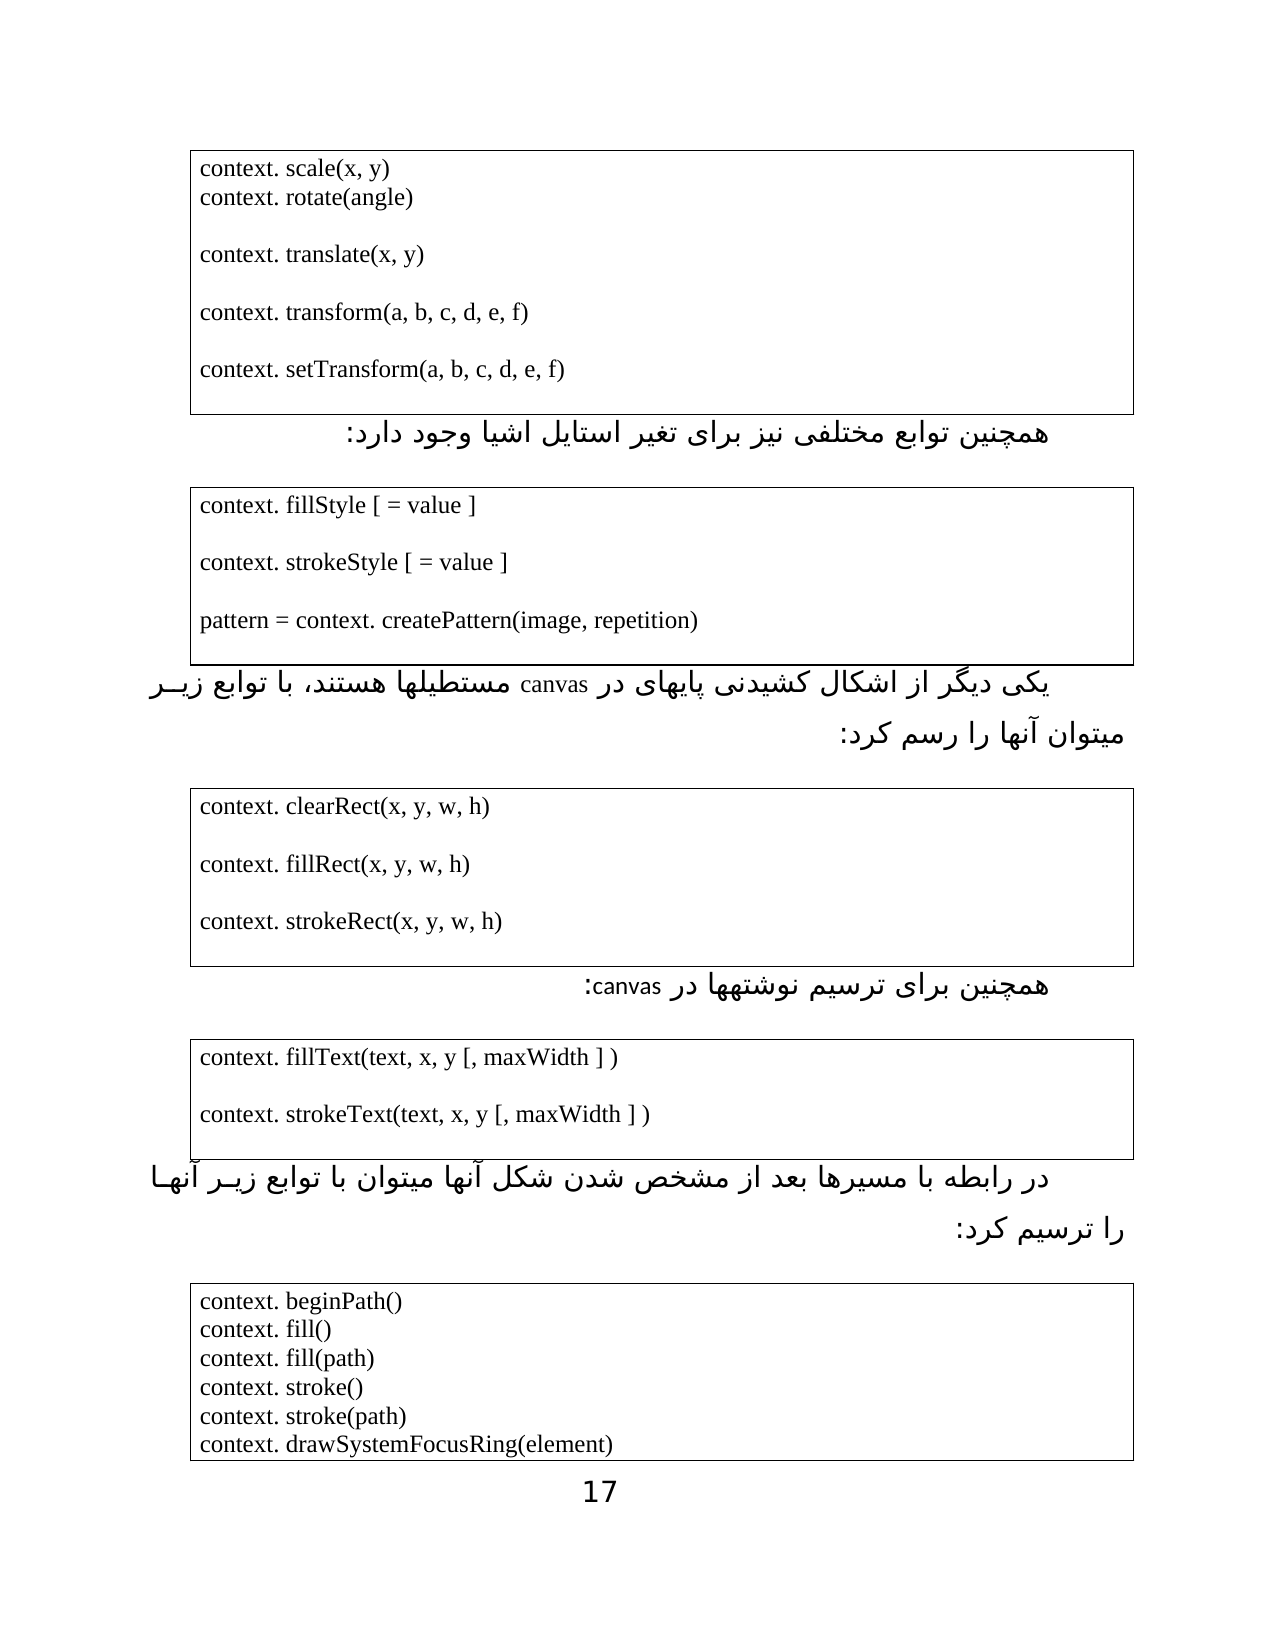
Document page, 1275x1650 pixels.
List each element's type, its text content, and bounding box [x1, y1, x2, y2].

text context. translate(x, y) [191, 236, 1133, 268]
text context. fill(path) [191, 1340, 1133, 1369]
text context. drawSystemFocusRing(element) [191, 1426, 1133, 1460]
text pattern = context. createPattern(image, repetition) [191, 602, 1133, 634]
text در رابطه با مسیرها بعد از مشخص شدن شکل آن​ها می​توان با توابع زیر آن​ها را ترسیم کرد: [150, 1160, 1125, 1245]
text context. fill() [191, 1311, 1133, 1340]
text همچنین برای ترسیم نوشته​ها در canvas: [150, 967, 1125, 1001]
text context. setTransform(a, b, c, d, e, f) [191, 351, 1133, 383]
text context. scale(x, y) [191, 151, 1133, 179]
text همچنین توابع مختلفی نیز برای تغیر استایل اشیا وجود دارد: [150, 415, 1125, 449]
text context. beginPath() [191, 1284, 1133, 1311]
text یکی دیگر از اشکال کشیدنی پایه​​ای در canvas مستطیل​ها هستند، با توابع زیر می​توان آن​ها را رسم کرد: [150, 666, 1125, 750]
text context. fillStyle [ = value ] [191, 488, 1133, 519]
text context. fillRect(x, y, w, h) [191, 846, 1133, 878]
text context. strokeStyle [ = value ] [191, 544, 1133, 576]
text context. strokeRect(x, y, w, h) [191, 903, 1133, 935]
text context. strokeText(text, x, y [, maxWidth ] ) [191, 1096, 1133, 1128]
text context. transform(a, b, c, d, e, f) [191, 294, 1133, 326]
text context. fillText(text, x, y [, maxWidth ] ) [191, 1040, 1133, 1071]
text context. stroke(path) [191, 1398, 1133, 1426]
text context. stroke() [191, 1369, 1133, 1398]
text context. rotate(angle) [191, 179, 1133, 211]
text context. clearRect(x, y, w, h) [191, 789, 1133, 820]
